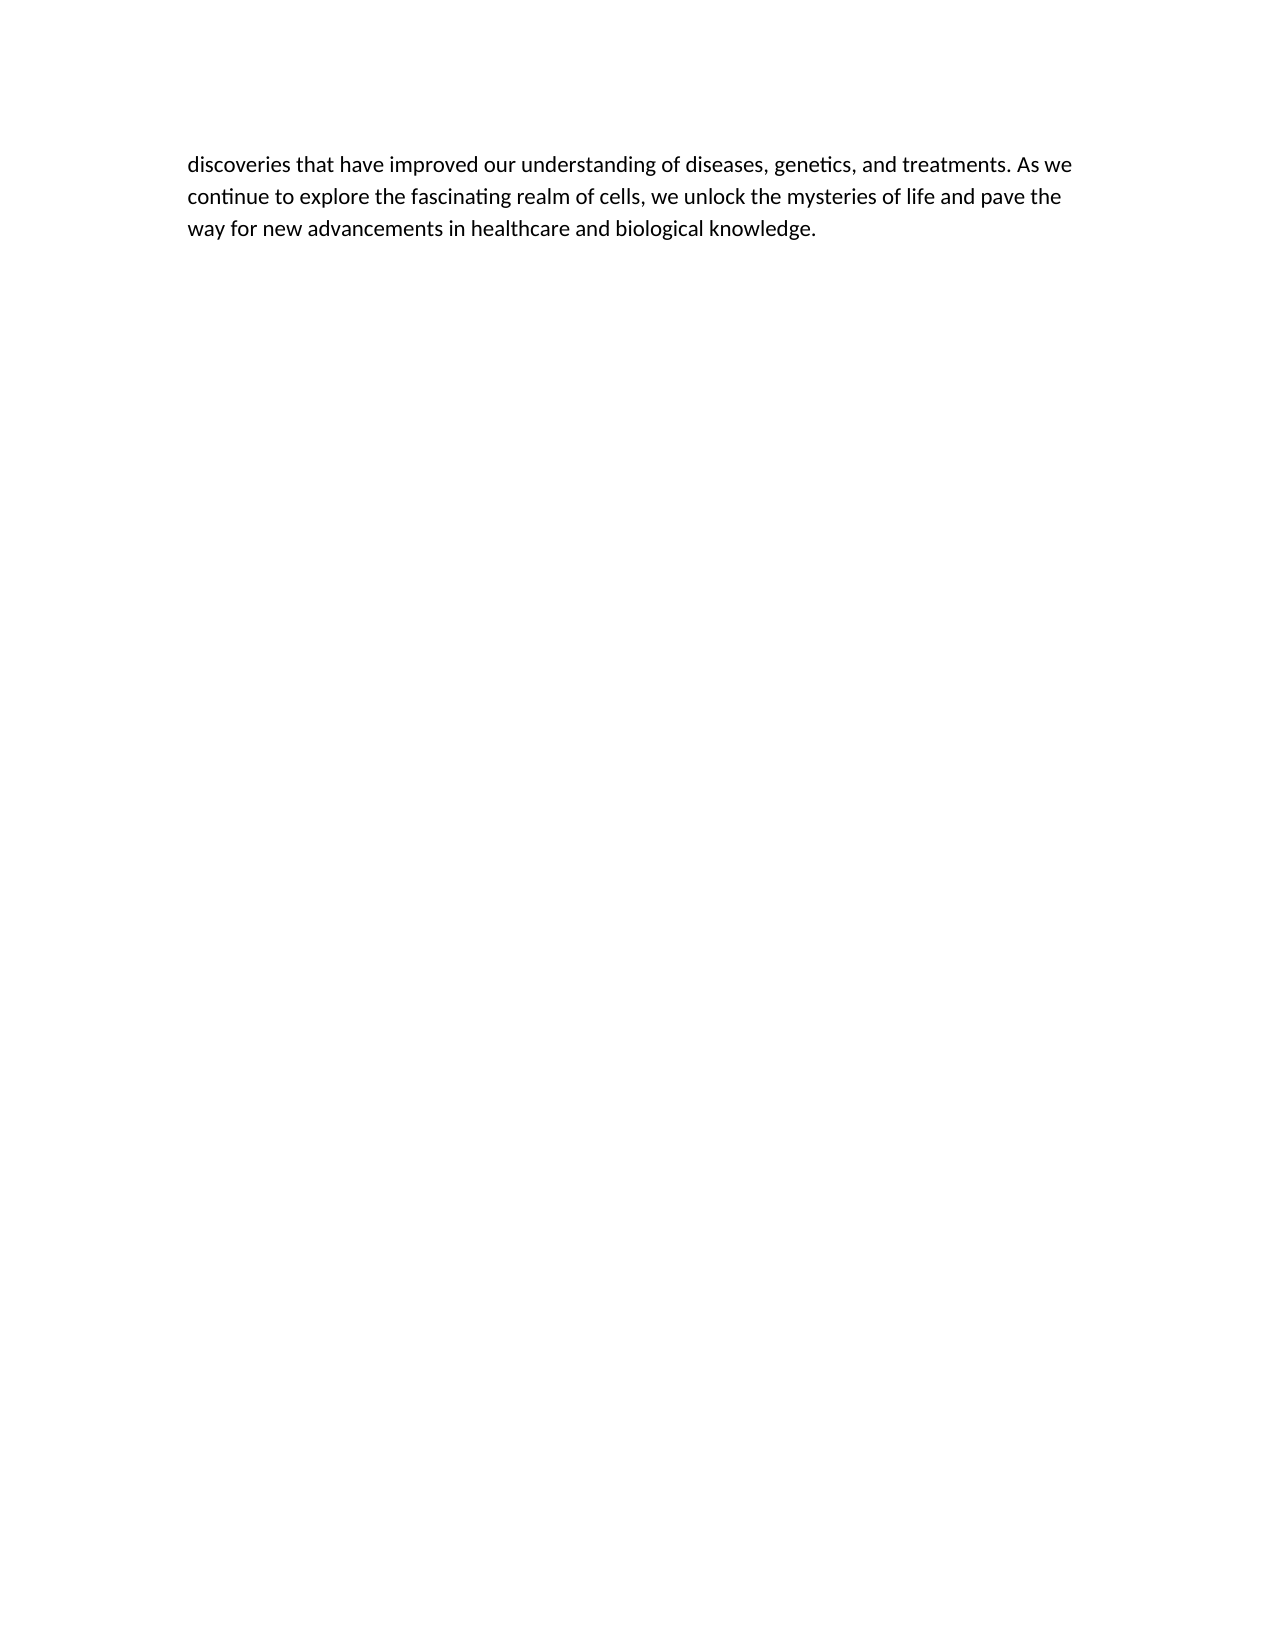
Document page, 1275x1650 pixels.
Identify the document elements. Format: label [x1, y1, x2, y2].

text [187, 150, 1087, 242]
